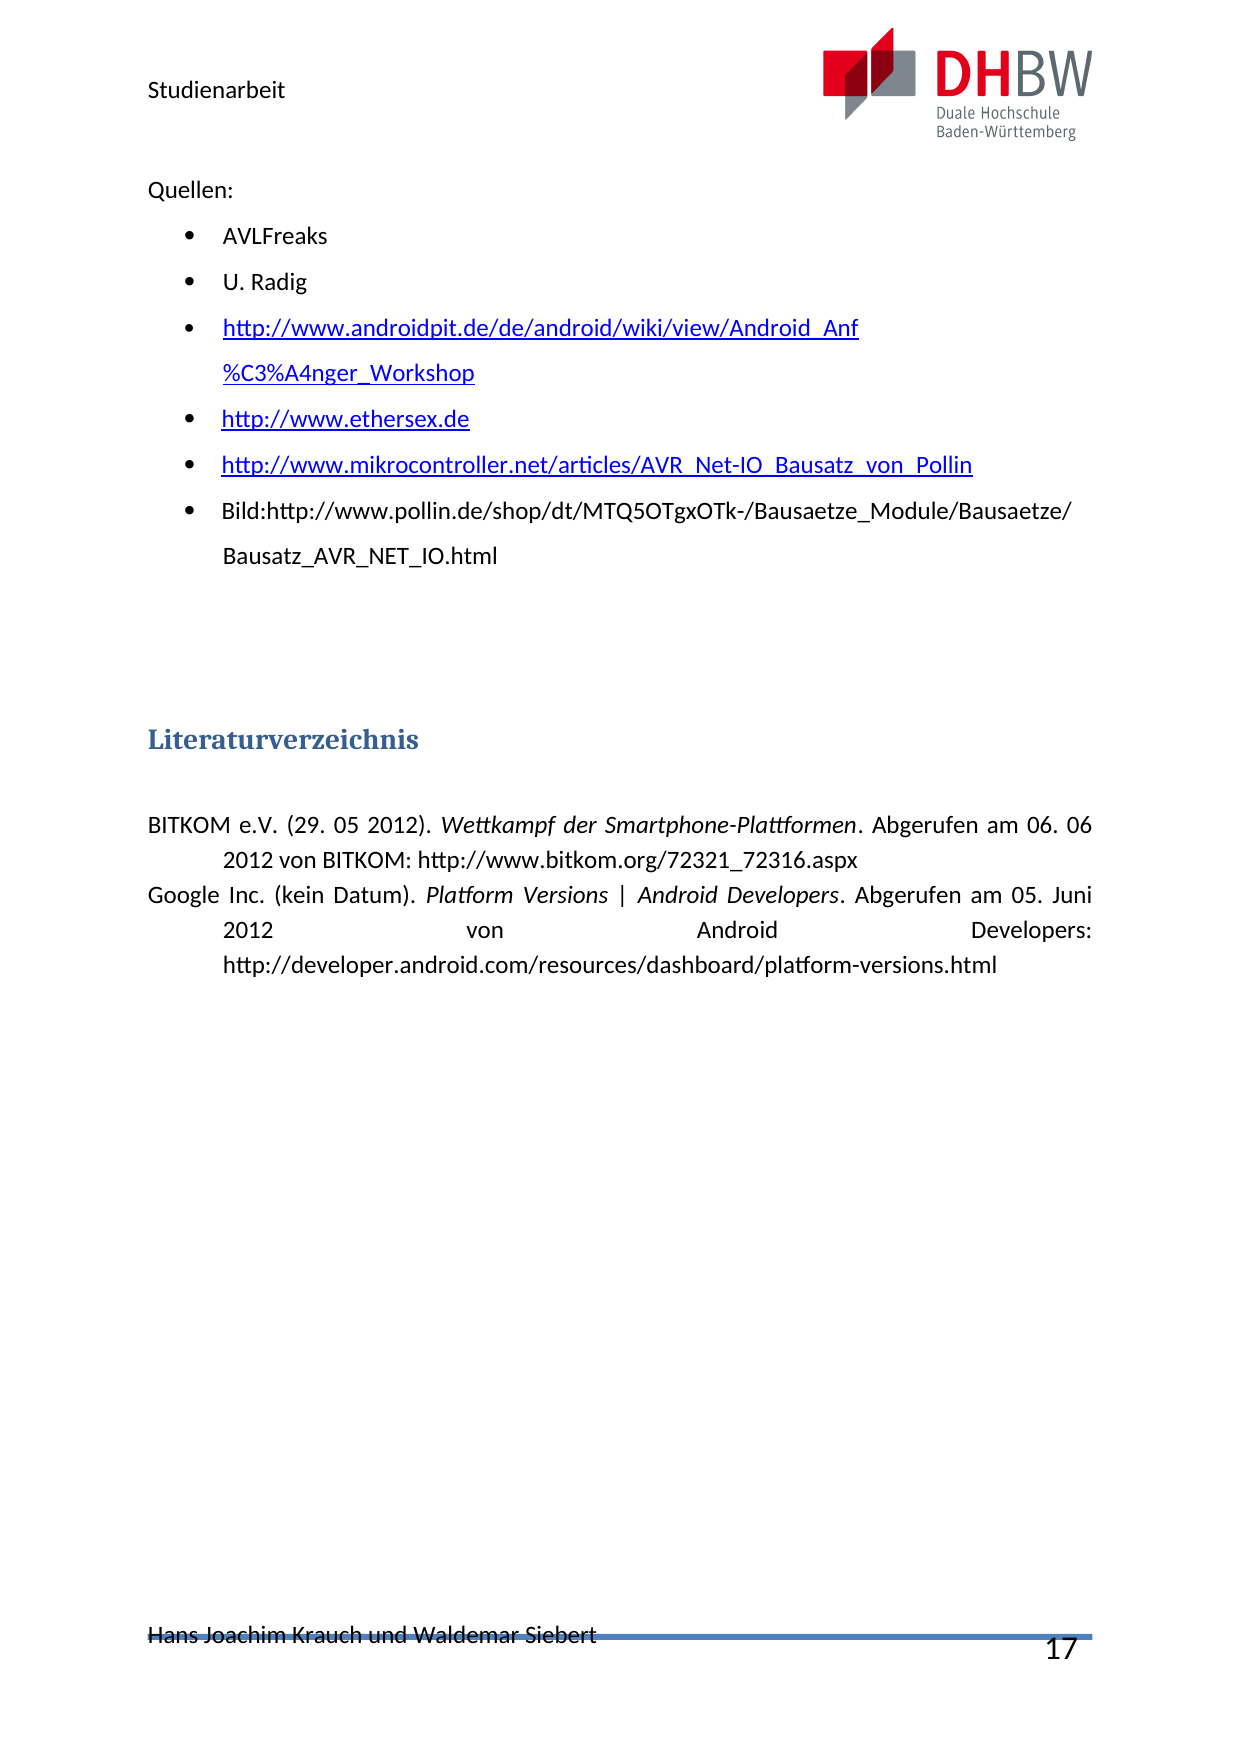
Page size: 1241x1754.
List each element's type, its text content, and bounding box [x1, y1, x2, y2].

list U. Radig [185, 266, 1093, 297]
picture [823, 28, 1092, 141]
text Quellen: [148, 175, 1093, 205]
list Bild:http://www.pollin.de/shop/dt/MTQ5OTgxOTk-/Bausaetze_Module/Bausaetze/Bausatz_AVR_NET_IO.html [185, 495, 1093, 571]
list AVLFreaks [185, 220, 1093, 251]
list http://www.androidpit.de/de/android/wiki/view/Android_Anf%C3%A4nger_Workshop [185, 312, 1093, 388]
list http://www.mikrocontroller.net/articles/AVR_Net-IO_Bausatz_von_Pollin [185, 449, 1093, 479]
list http://www.ethersex.de [185, 403, 1093, 434]
